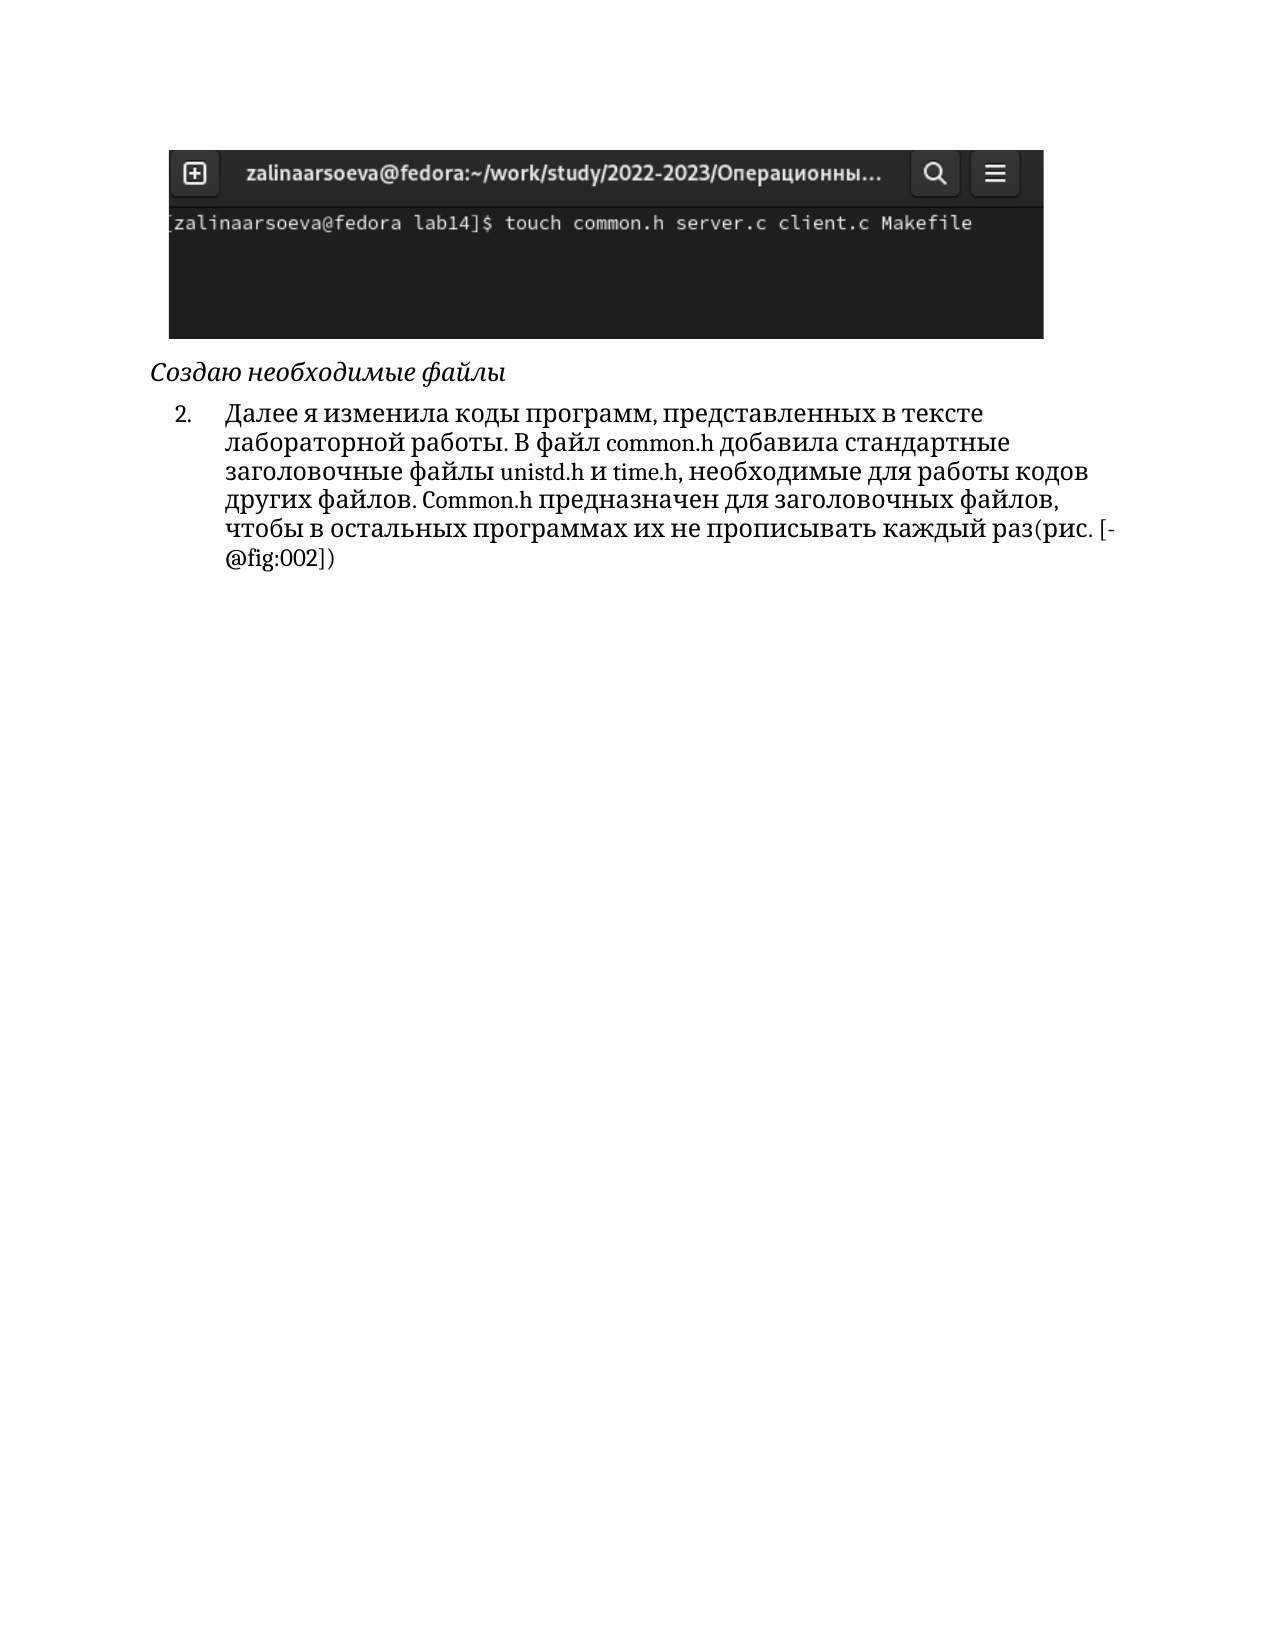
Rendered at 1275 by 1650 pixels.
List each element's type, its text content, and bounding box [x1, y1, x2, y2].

text Создаю необходимые файлы [150, 359, 1125, 388]
picture [168, 150, 1044, 339]
list Далее я изменила коды программ, представленных в тексте лабораторной работы. В файл common.h добавила стандартные заголовочные файлы unistd.h и time.h, необходимые для работы кодов других файлов. Common.h предназначен для заголовочных файлов, чтобы в остальных программах их не прописывать каждый раз(рис. [-@fig:002]) [175, 400, 1125, 573]
